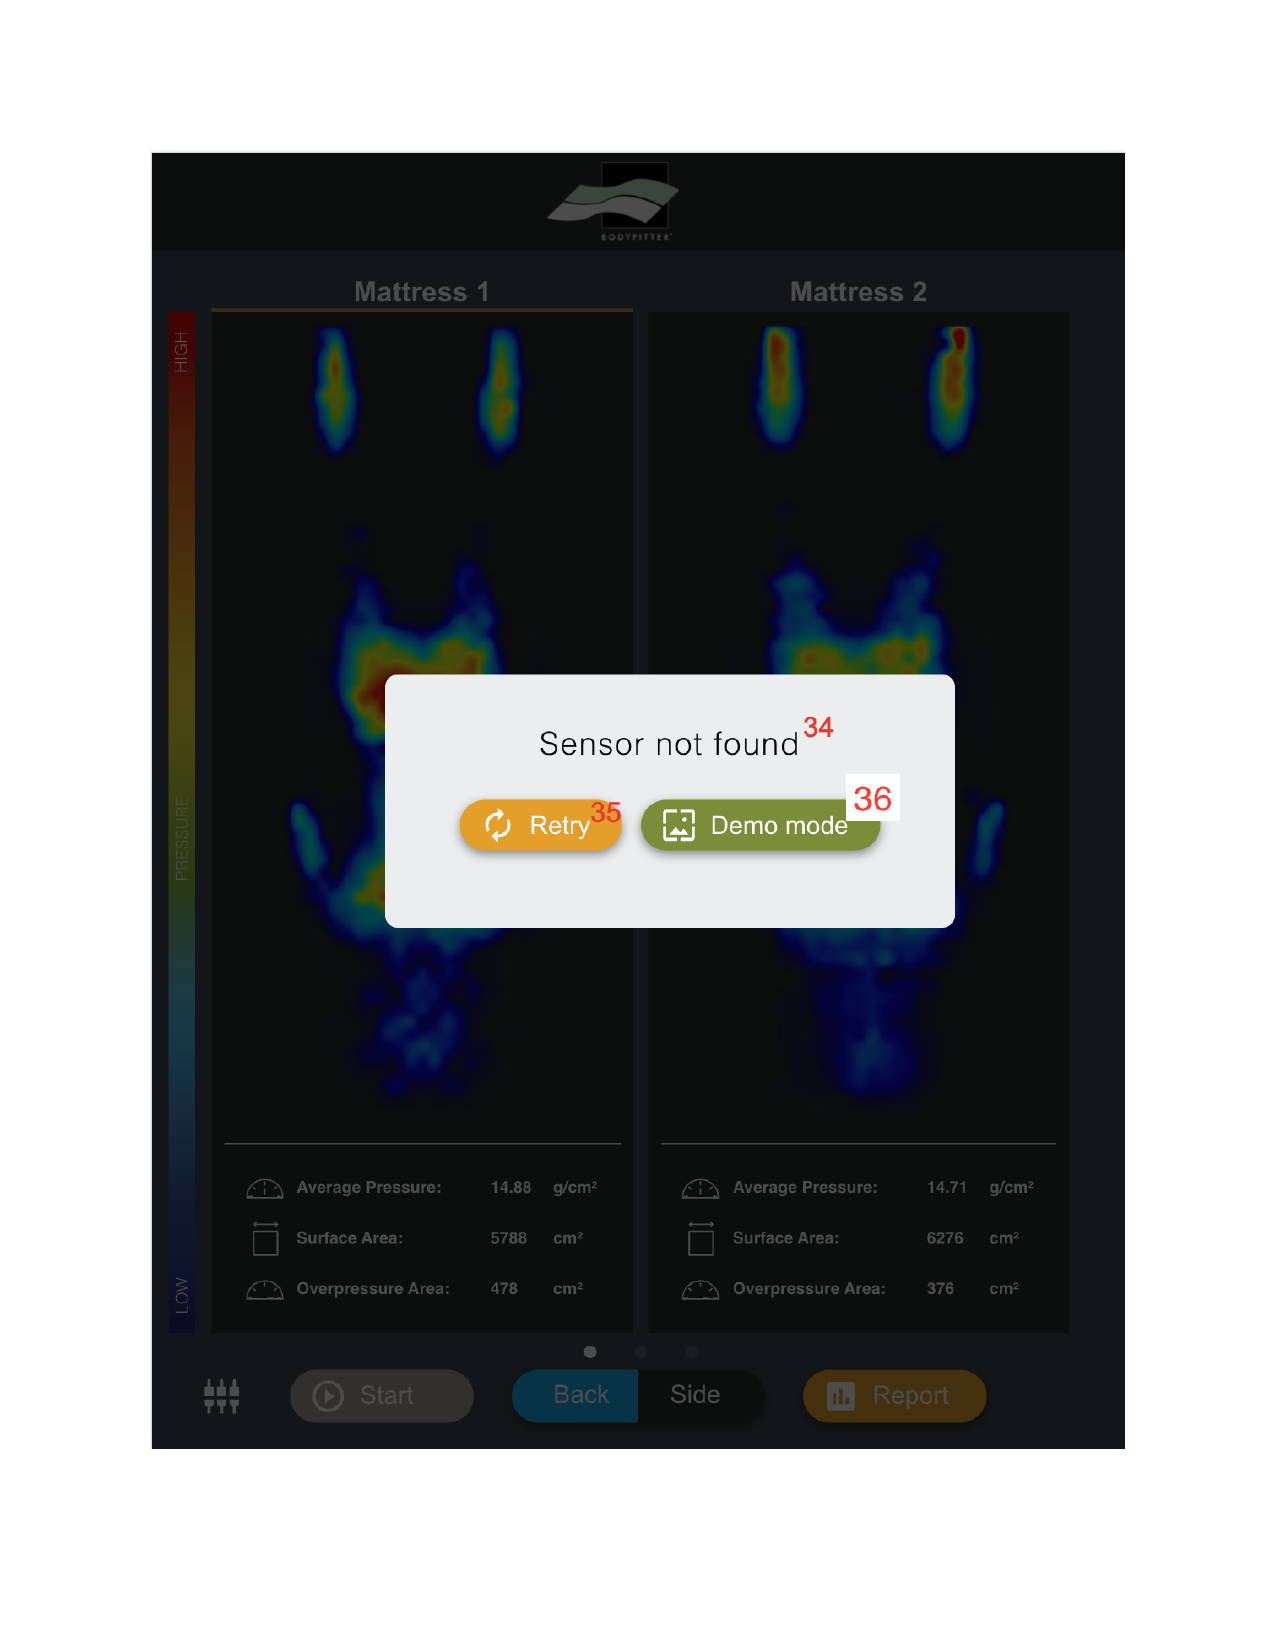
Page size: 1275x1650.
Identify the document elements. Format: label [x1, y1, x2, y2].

picture [150, 150, 1125, 1449]
